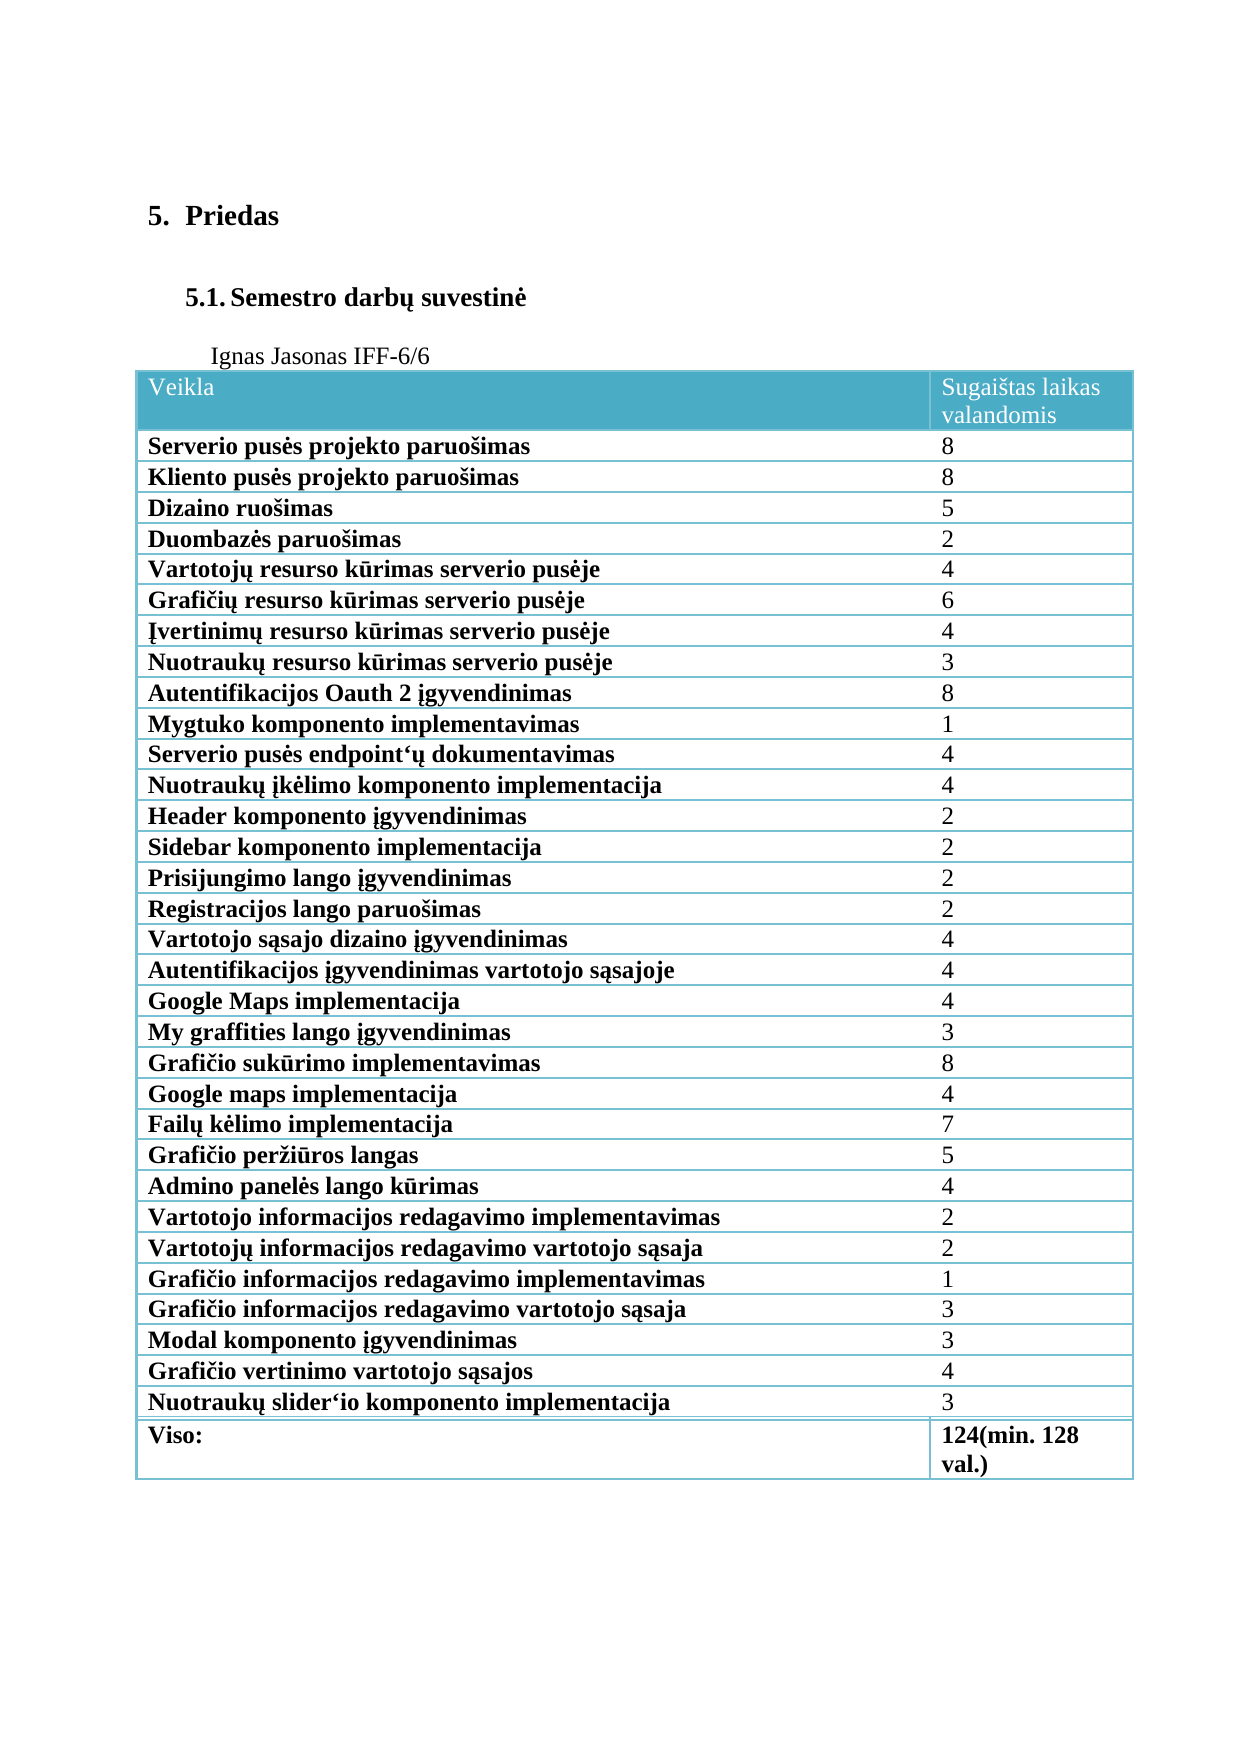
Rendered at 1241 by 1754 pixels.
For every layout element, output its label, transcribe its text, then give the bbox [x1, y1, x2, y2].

table_cell Vartotojų informacijos redagavimo vartotojo sąsaja [138, 1233, 930, 1262]
table_cell Admino panelės lango kūrimas [138, 1171, 930, 1200]
table_cell Grafičio informacijos redagavimo implementavimas [138, 1264, 930, 1292]
subtitle Priedas [148, 198, 1122, 231]
table_cell 4 [930, 740, 1132, 768]
table_cell 1 [930, 709, 1132, 737]
table_cell 3 [930, 1295, 1132, 1323]
table_cell 2 [930, 524, 1132, 552]
table_cell Dizaino ruošimas [138, 493, 930, 522]
table_cell Grafičio informacijos redagavimo vartotojo sąsaja [138, 1295, 930, 1323]
table_cell Nuotraukų įkėlimo komponento implementacija [138, 770, 930, 799]
table_cell Google maps implementacija [138, 1079, 930, 1107]
table_cell Vartotojų resurso kūrimas serverio pusėje [138, 555, 930, 583]
table_cell 3 [930, 1387, 1132, 1416]
table_cell 124(min. 128 val.) [931, 1421, 1132, 1478]
table_cell Grafičių resurso kūrimas serverio pusėje [138, 585, 930, 614]
table_cell 5 [930, 1140, 1132, 1169]
table_cell 8 [930, 462, 1132, 491]
table_cell Mygtuko komponento implementavimas [138, 709, 930, 737]
table_cell 4 [930, 1079, 1132, 1107]
table_cell Sidebar komponento implementacija [138, 832, 930, 861]
table_cell 2 [930, 832, 1132, 861]
table_cell Grafičio sukūrimo implementavimas [138, 1048, 930, 1077]
table_cell 4 [930, 1356, 1132, 1385]
table_cell 2 [930, 1202, 1132, 1231]
table_cell 3 [930, 1325, 1132, 1354]
table_cell Serverio pusės projekto paruošimas [138, 431, 930, 460]
subtitle Semestro darbų suvestinė [185, 281, 1122, 312]
table_cell 4 [930, 955, 1132, 984]
table_cell 7 [930, 1110, 1132, 1138]
table_cell My graffities lango įgyvendinimas [138, 1017, 930, 1046]
table_cell Header komponento įgyvendinimas [138, 801, 930, 830]
table_cell Vartotojo informacijos redagavimo implementavimas [138, 1202, 930, 1231]
table_cell 4 [930, 986, 1132, 1015]
table_cell 4 [930, 770, 1132, 799]
table_cell Serverio pusės endpoint‘ų dokumentavimas [138, 740, 930, 768]
table_cell 2 [930, 894, 1132, 922]
table_cell Registracijos lango paruošimas [138, 894, 930, 922]
table_cell 6 [930, 585, 1132, 614]
table_cell 3 [930, 1017, 1132, 1046]
table_cell Duombazės paruošimas [138, 524, 930, 552]
table_cell 4 [930, 1171, 1132, 1200]
table_cell 8 [930, 1048, 1132, 1077]
table_cell 4 [930, 555, 1132, 583]
table_cell Nuotraukų slider‘io komponento implementacija [138, 1387, 930, 1416]
table_cell Grafičio vertinimo vartotojo sąsajos [138, 1356, 930, 1385]
table_cell 2 [930, 801, 1132, 830]
table_cell 2 [930, 1233, 1132, 1262]
table_cell Nuotraukų resurso kūrimas serverio pusėje [138, 647, 930, 676]
table_cell Autentifikacijos įgyvendinimas vartotojo sąsajoje [138, 955, 930, 984]
table_cell Autentifikacijos Oauth 2 įgyvendinimas [138, 678, 930, 707]
table_cell 8 [930, 431, 1132, 460]
table_cell 8 [930, 678, 1132, 707]
table_cell Failų kėlimo implementacija [138, 1110, 930, 1138]
table_cell 4 [930, 925, 1132, 953]
table_cell Įvertinimų resurso kūrimas serverio pusėje [138, 616, 930, 645]
table_cell 5 [930, 493, 1132, 522]
table_cell 1 [930, 1264, 1132, 1292]
table_cell Kliento pusės projekto paruošimas [138, 462, 930, 491]
table_cell Modal komponento įgyvendinimas [138, 1325, 930, 1354]
table_cell Vartotojo sąsajo dizaino įgyvendinimas [138, 925, 930, 953]
table_cell Grafičio peržiūros langas [138, 1140, 930, 1169]
table_cell 3 [930, 647, 1132, 676]
table_cell 4 [930, 616, 1132, 645]
table_header Veikla [138, 372, 929, 429]
text Ignas Jasonas IFF-6/6 [148, 341, 1122, 369]
table_cell 2 [930, 863, 1132, 892]
table_cell Prisijungimo lango įgyvendinimas [138, 863, 930, 892]
table_cell Google Maps implementacija [138, 986, 930, 1015]
table_cell Viso: [138, 1421, 929, 1478]
table_header Sugaištas laikas valandomis [931, 372, 1132, 429]
